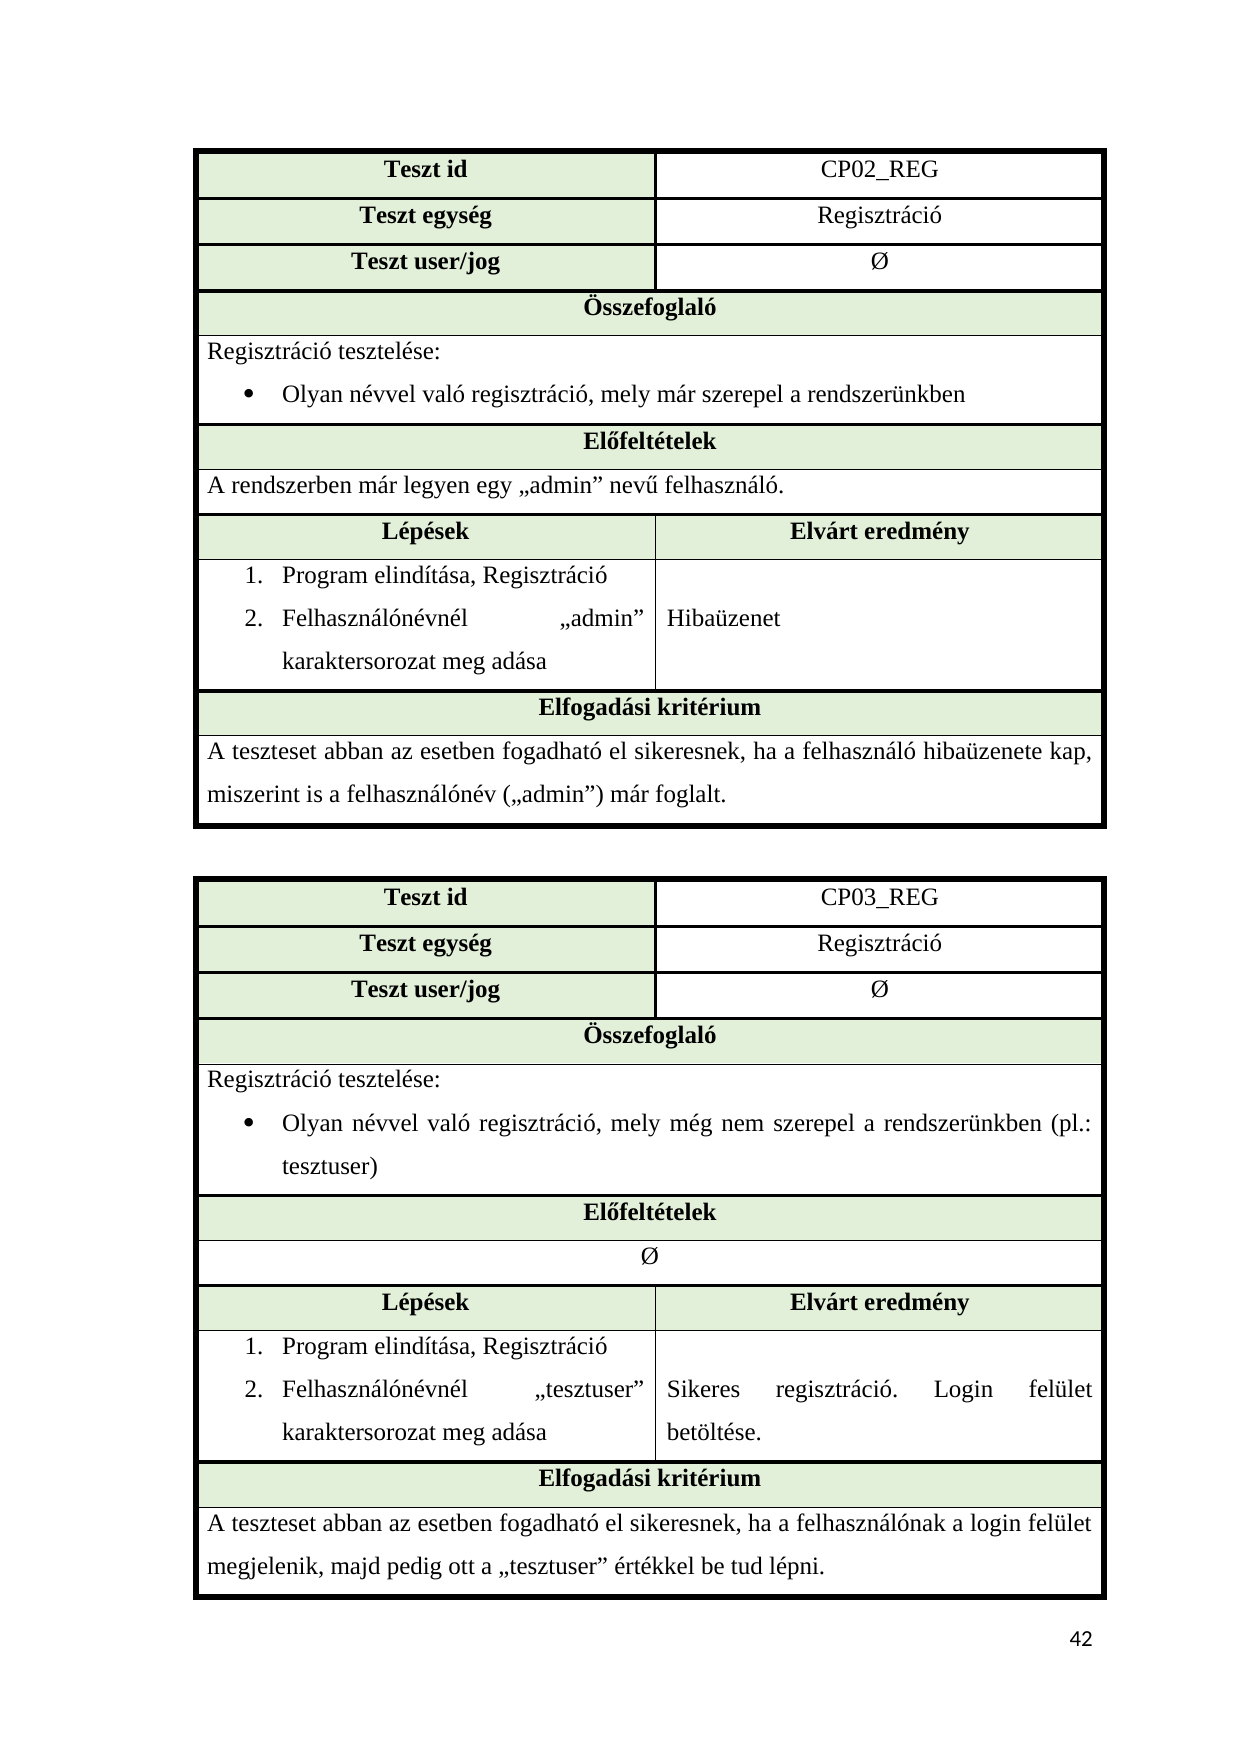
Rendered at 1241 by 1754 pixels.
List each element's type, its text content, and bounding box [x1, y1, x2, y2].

table_cell Lépések [199, 1287, 655, 1330]
table_cell Elvárt eredmény [656, 516, 1101, 559]
table_cell Regisztráció tesztelése: Olyan névvel való regisztráció, mely még nem szerepel a rendszerünkben (pl.: tesztuser) [199, 1065, 1101, 1194]
table_cell Program elindítása, Regisztráció Felhasználónévnél „admin” karaktersorozat meg adása [199, 560, 655, 689]
table_cell Elfogadási kritérium [199, 1464, 1101, 1507]
table_cell Regisztráció tesztelése: Olyan névvel való regisztráció, mely már szerepel a rendszerünkben [199, 336, 1101, 423]
table_cell A teszteset abban az esetben fogadható el sikeresnek, ha a felhasználónak a login felület megjelenik, majd pedig ott a „tesztuser” értékkel be tud lépni. [199, 1508, 1101, 1594]
table_cell Előfeltételek [199, 1197, 1101, 1240]
table_cell Teszt egység [199, 200, 654, 243]
table_cell Regisztráció [657, 928, 1101, 971]
table_cell Elvárt eredmény [656, 1287, 1101, 1330]
table_header Teszt id [199, 882, 654, 925]
table_cell Elfogadási kritérium [199, 693, 1101, 735]
table_cell Ø [657, 246, 1101, 289]
table_cell Hibaüzenet [656, 560, 1101, 689]
table_cell Ø [199, 1241, 1101, 1284]
table_cell A teszteset abban az esetben fogadható el sikeresnek, ha a felhasználó hibaüzenete kap, miszerint is a felhasználónév („admin”) már foglalt. [199, 736, 1101, 823]
table_cell Előfeltételek [199, 426, 1101, 469]
table_cell Sikeres regisztráció. Login felület betöltése. [656, 1331, 1101, 1460]
table_header Teszt id [199, 154, 654, 197]
table_cell A rendszerben már legyen egy „admin” nevű felhasználó. [199, 470, 1101, 513]
table_cell Ø [657, 974, 1101, 1017]
table_cell Teszt egység [199, 928, 654, 971]
table_cell Teszt user/jog [199, 974, 654, 1017]
table_cell Lépések [199, 516, 655, 559]
table_cell Program elindítása, Regisztráció Felhasználónévnél „tesztuser” karaktersorozat meg adása [199, 1331, 655, 1460]
table_cell Összefoglaló [199, 293, 1101, 335]
table_cell Regisztráció [657, 200, 1101, 243]
table_cell Összefoglaló [199, 1020, 1101, 1063]
table_header CP03_REG [657, 882, 1101, 925]
table_cell Teszt user/jog [199, 246, 654, 289]
table_header CP02_REG [657, 154, 1101, 197]
